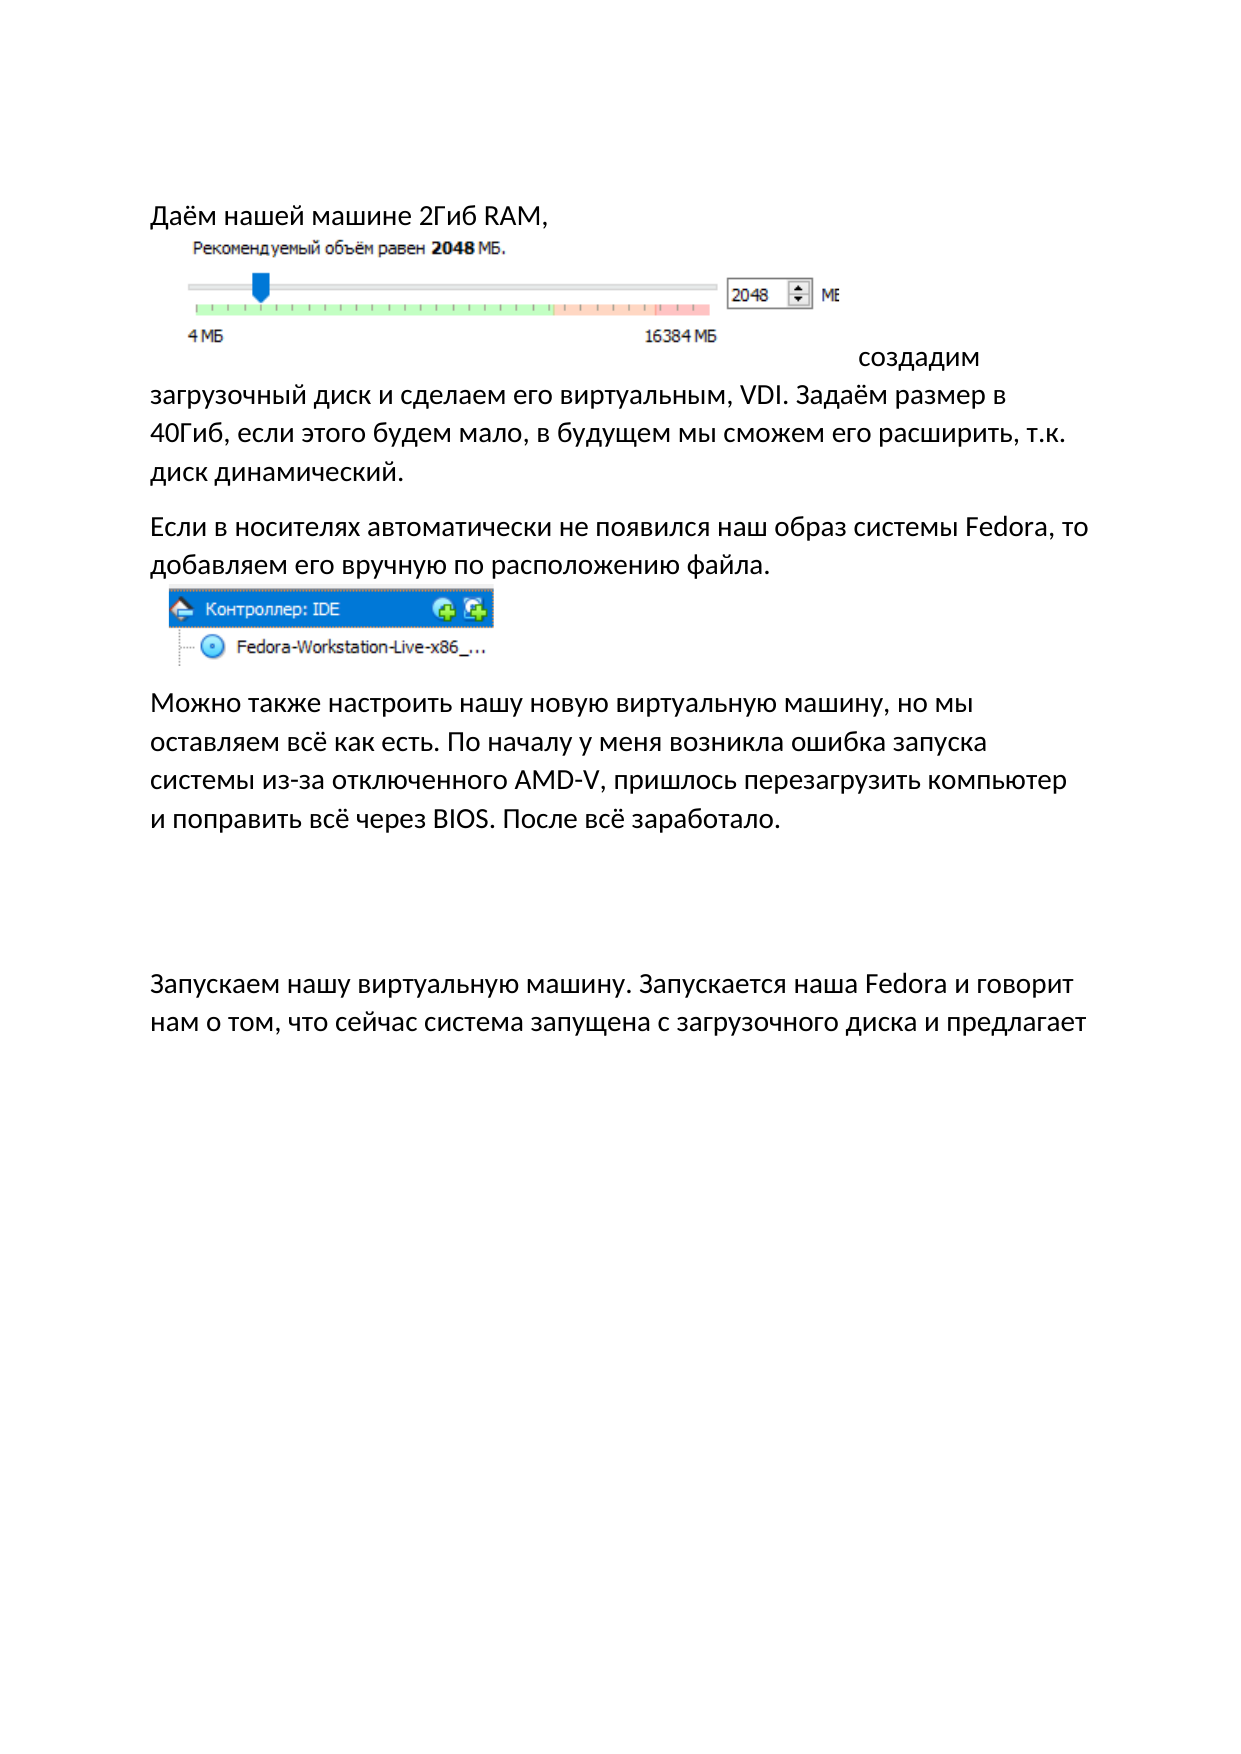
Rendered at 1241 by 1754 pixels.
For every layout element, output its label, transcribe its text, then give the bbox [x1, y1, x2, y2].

text Можно также настроить нашу новую виртуальную машину, но мы оставляем всё как есть. По началу у меня возникла ошибка запуска системы из-за отключенного AMD-V, пришлось перезагрузить компьютер и поправить всё через BIOS. После всё заработало. [150, 684, 1090, 835]
text Запускаем нашу виртуальную машину. Запускается наша Fedora и говорит нам о том, что сейчас система запущена с загрузочного диска и предлагает нам уже полностью установить систему на жесткий диск. [150, 965, 1090, 1039]
text Даём нашей машине 2Гиб RAM, создадим загрузочный диск и сделаем его виртуальным, VDI. Задаём размер в 40Гиб, если этого будем мало, в будущем мы сможем его расширить, т.к. диск динамический. [150, 197, 1090, 488]
text Если в носителях автоматически не появился наш образ системы Fedora, то добавляем его вручную по расположению файла. [150, 508, 1090, 666]
